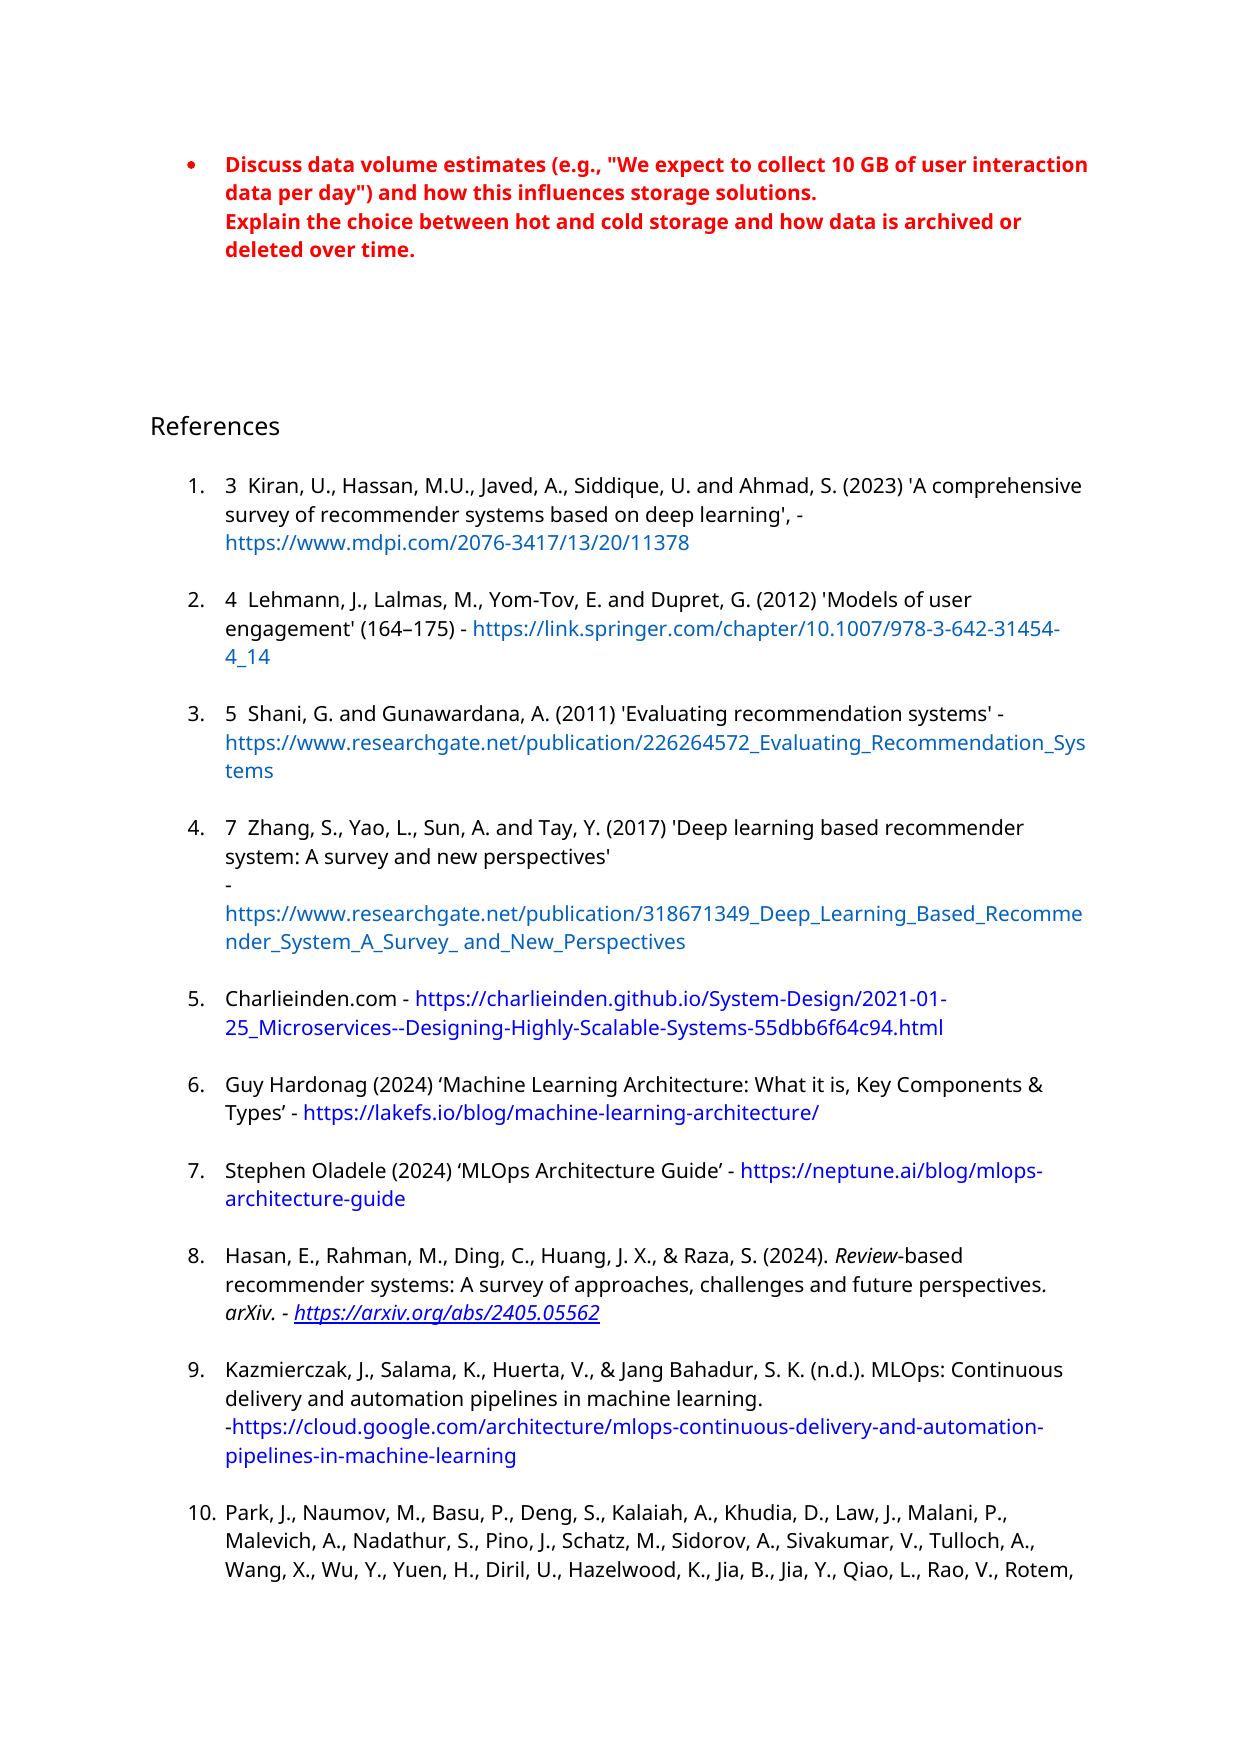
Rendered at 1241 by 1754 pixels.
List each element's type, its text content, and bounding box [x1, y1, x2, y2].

text References [150, 408, 1090, 442]
list 3 Kiran, U., Hassan, M.U., Javed, A., Siddique, U. and Ahmad, S. (2023) 'A comprehensive survey of recommender systems based on deep learning', - https://www.mdpi.com/2076-3417/13/20/11378 [187, 471, 1090, 585]
list Stephen Oladele (2024) ‘MLOps Architecture Guide’ - https://neptune.ai/blog/mlops-architecture-guide [187, 1331, 1090, 1416]
list Charlieinden.com - https://charlieinden.github.io/System-Design/2021-01-25_Microservices--Designing-Highly-Scalable-Systems-55dbb6f64c94.html [187, 1101, 1090, 1187]
list Discuss data volume estimates (e.g., "We expect to collect 10 GB of user interaction data per day") and how this influences storage solutions. Explain the choice between hot and cold storage and how data is archived or deleted over time. [187, 150, 1090, 264]
list Hasan, E., Rahman, M., Ding, C., Huang, J. X., & Raza, S. (2024). Review-based recommender systems: A survey of approaches, challenges and future perspectives. arXiv. - https://arxiv.org/abs/2405.05562 [187, 1446, 1090, 1559]
list 7 Zhang, S., Yao, L., Sun, A. and Tay, Y. (2017) 'Deep learning based recommender system: A survey and new perspectives' -https://www.researchgate.net/publication/318671349_Deep_Learning_Based_Recommender_System_A_Survey_ and_New_Perspectives [187, 901, 1090, 1072]
list 5 Shani, G. and Gunawardana, A. (2011) 'Evaluating recommendation systems' - https://www.researchgate.net/publication/226264572_Evaluating_Recommendation_Systems [187, 758, 1090, 872]
list 4 Lehmann, J., Lalmas, M., Yom-Tov, E. and Dupret, G. (2012) 'Models of user engagement' (164–175) - https://link.springer.com/chapter/10.1007/978-3-642-31454-4_14 [187, 614, 1090, 729]
list Guy Hardonag (2024) ‘Machine Learning Architecture: What it is, Key Components & Types’ - https://lakefs.io/blog/machine-learning-architecture/ [187, 1216, 1090, 1302]
